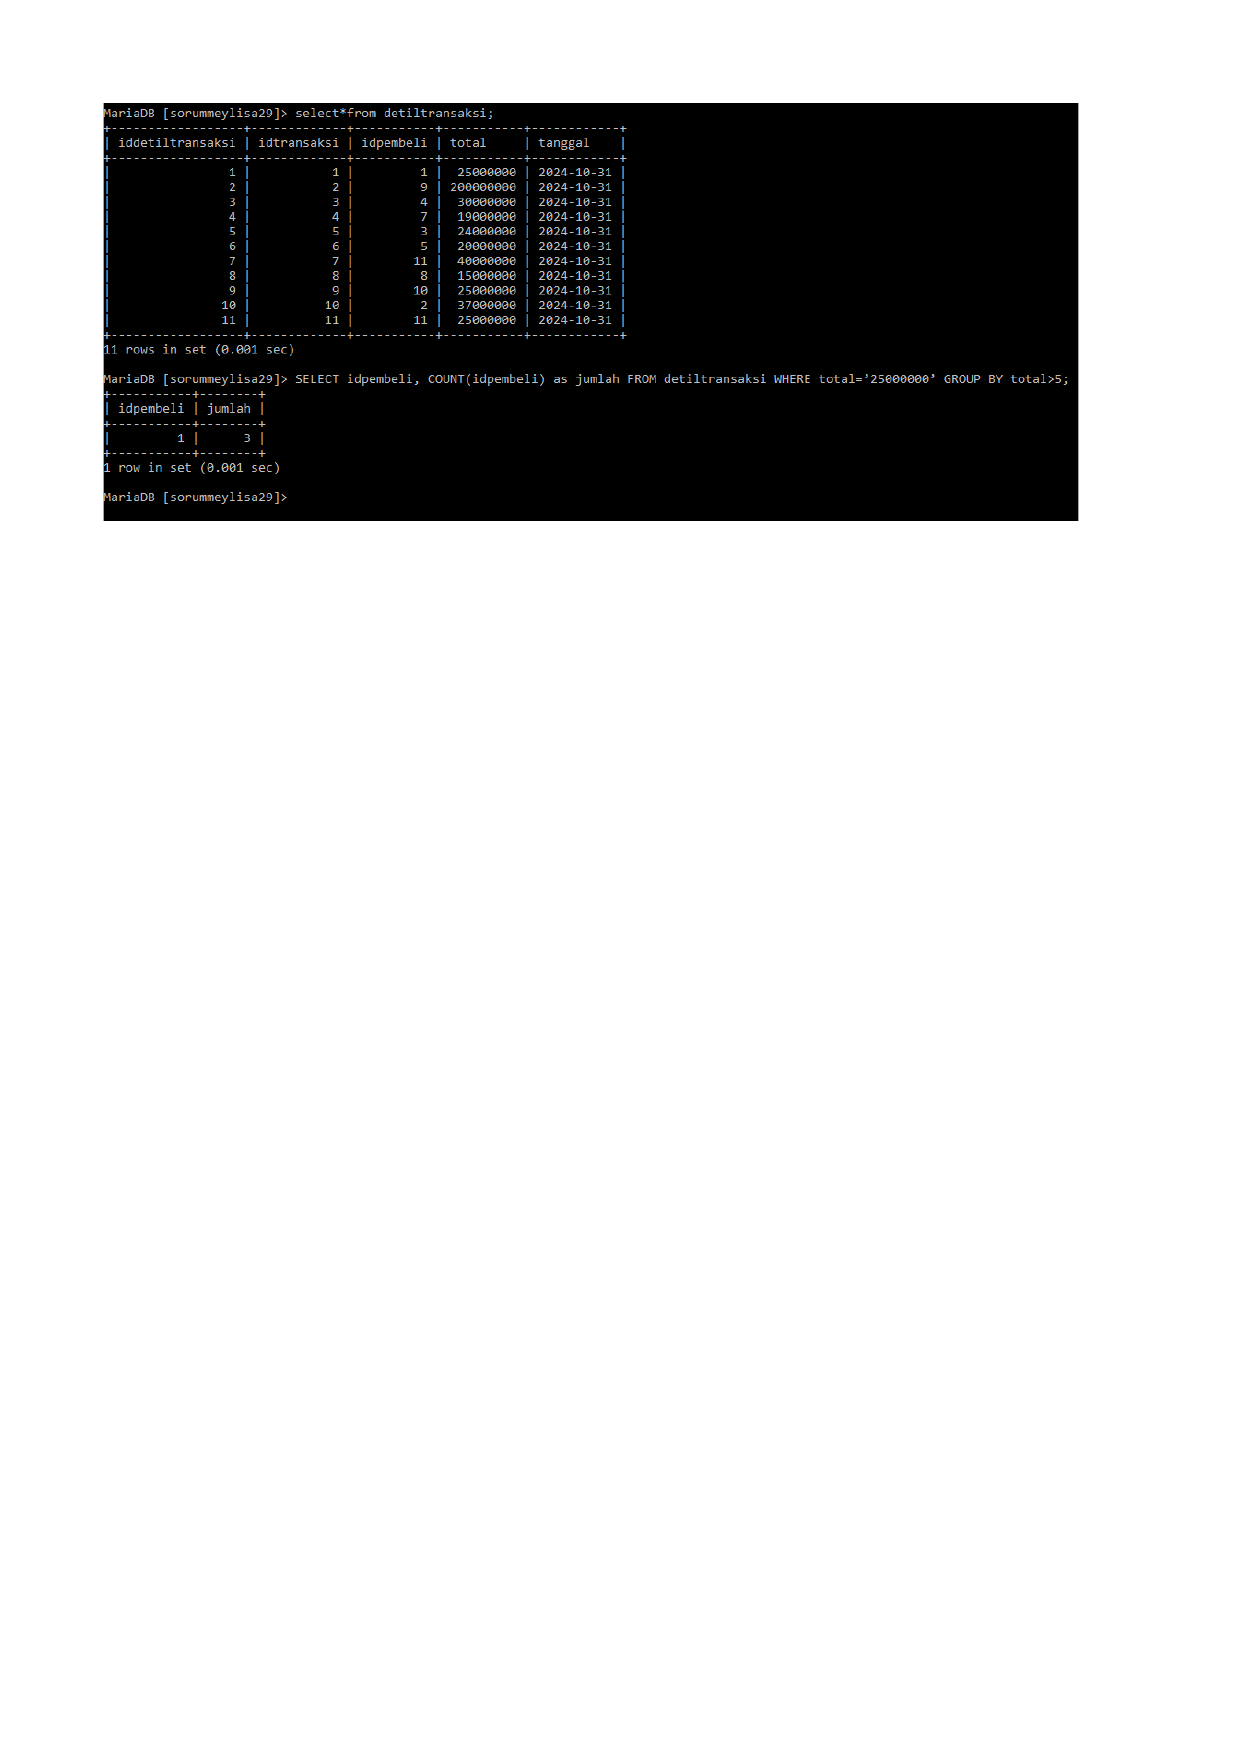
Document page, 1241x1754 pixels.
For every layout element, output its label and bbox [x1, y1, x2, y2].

picture [103, 103, 1079, 521]
